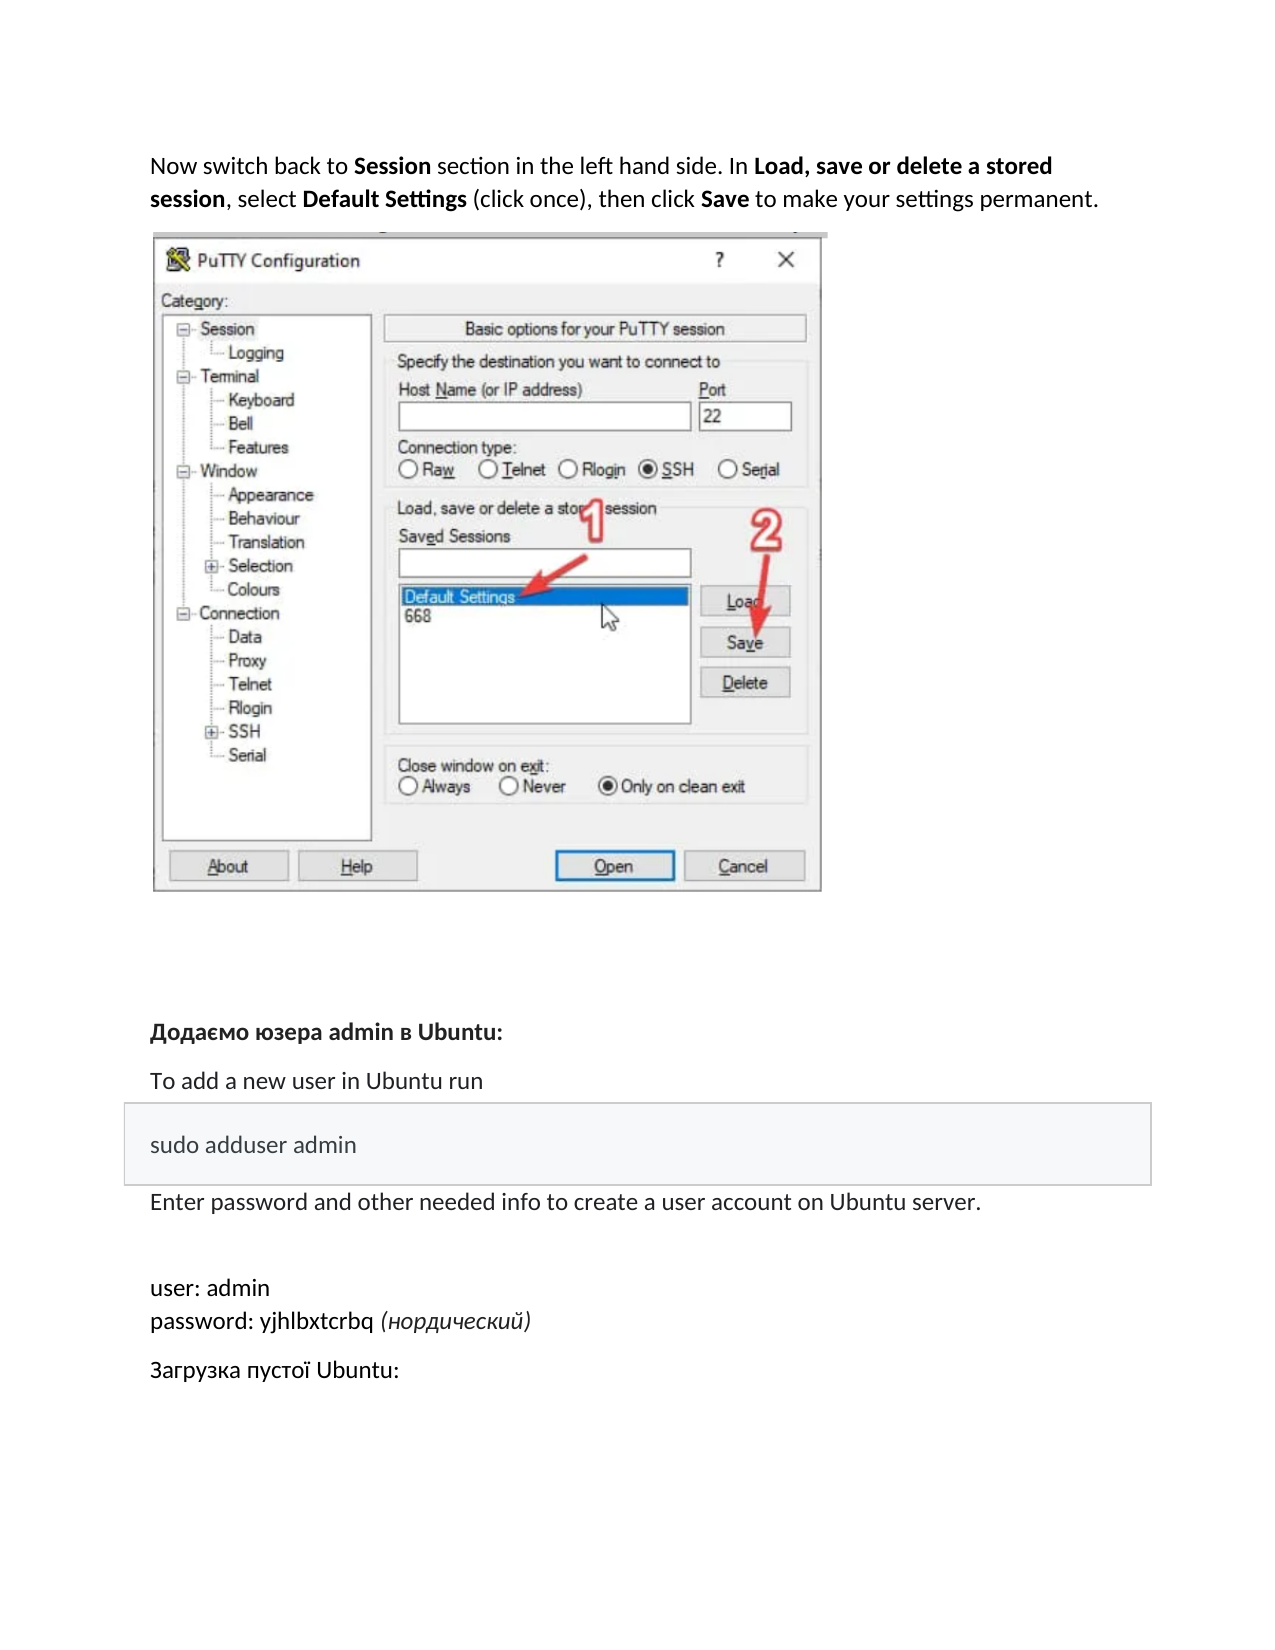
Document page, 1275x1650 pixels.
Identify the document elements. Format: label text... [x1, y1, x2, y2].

text user: admin password: yjhlbxtcrbq (нордический) [150, 1272, 1125, 1336]
text Now switch back to Session section in the left hand side. In Load, save or delete a stored session, select Default Settings (click once), then click Save to make your settings permanent. [150, 150, 1125, 213]
text Загрузка пустої Ubuntu: [150, 1355, 1125, 1385]
text Додаємо юзера admin в Ubuntu: [150, 1016, 1125, 1046]
text sudo adduser admin [125, 1104, 1150, 1184]
picture [150, 232, 828, 898]
text To add a new user in Ubuntu run [150, 1065, 1125, 1096]
text Enter password and other needed info to create a user account on Ubuntu server. [150, 1186, 1125, 1216]
